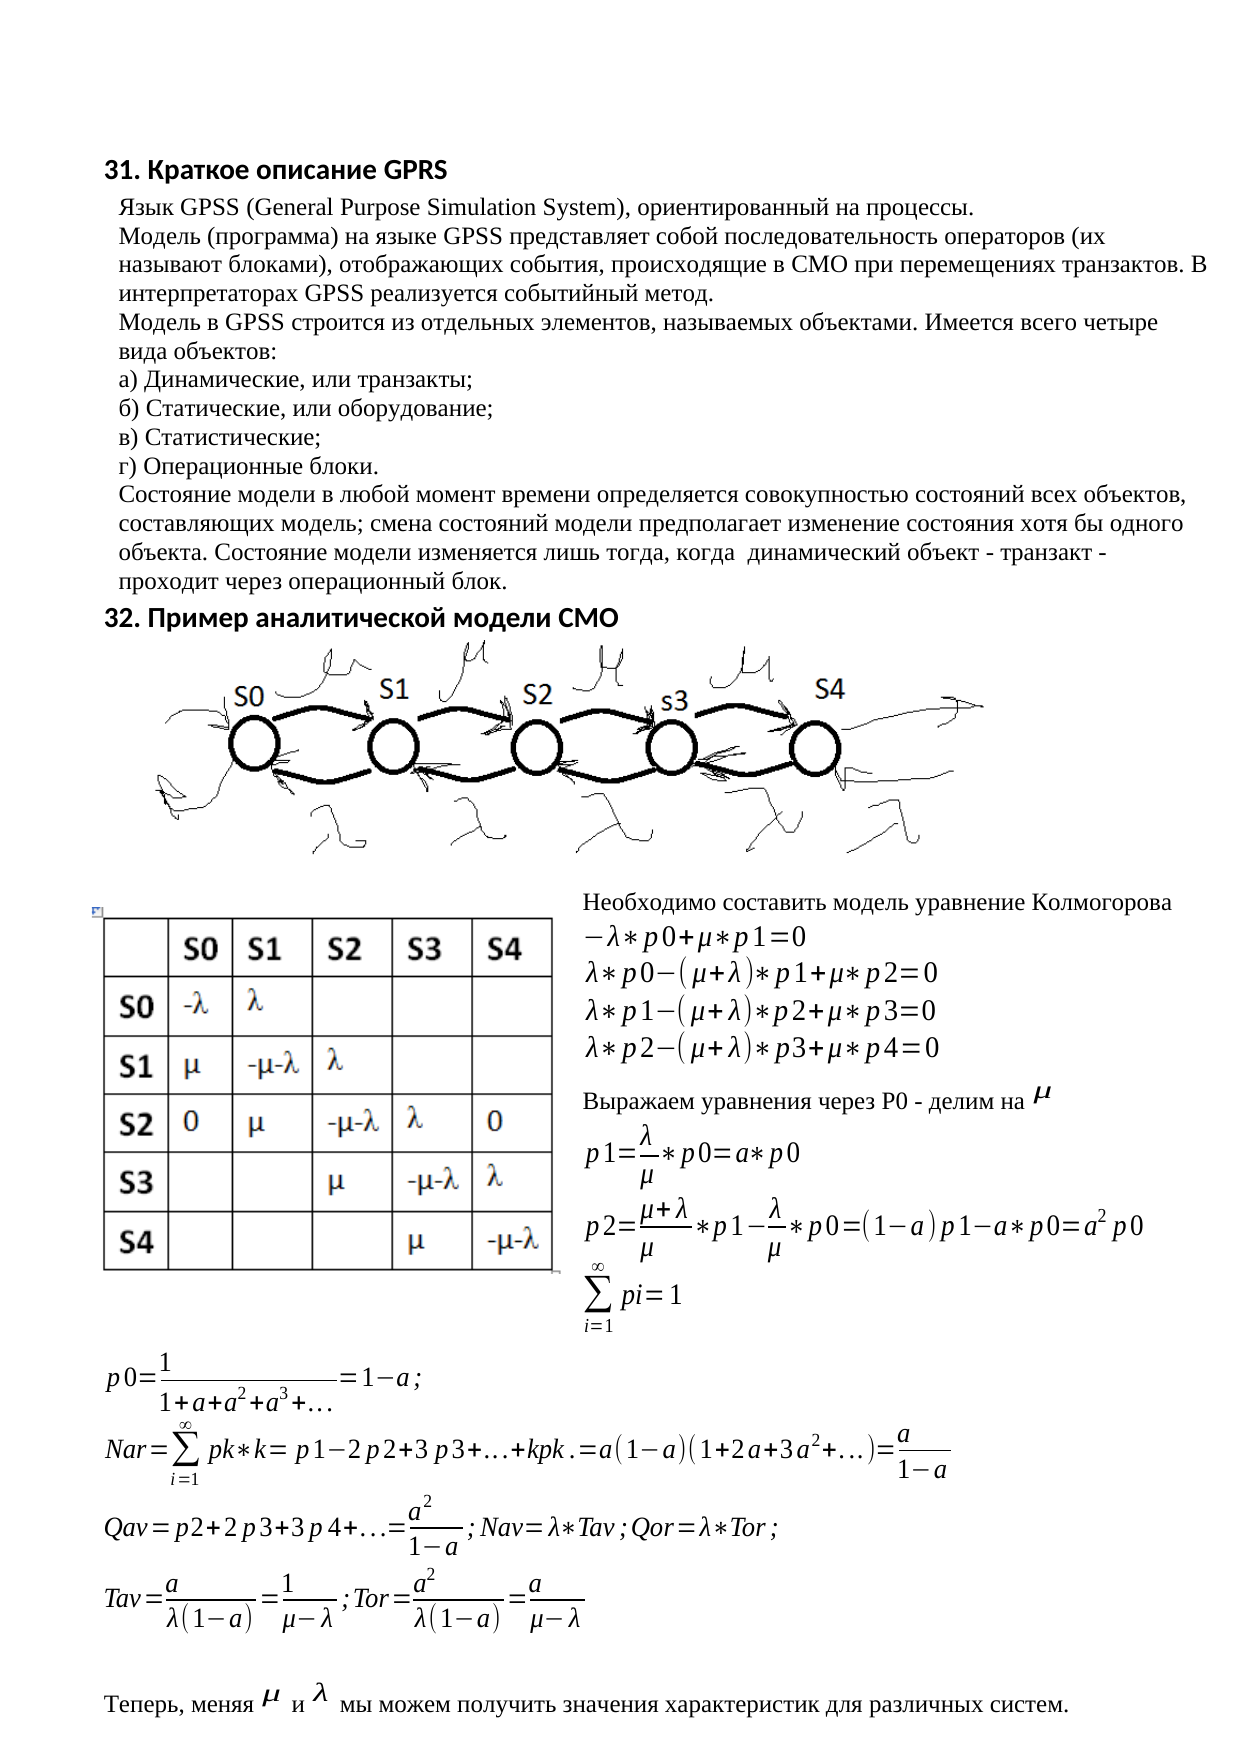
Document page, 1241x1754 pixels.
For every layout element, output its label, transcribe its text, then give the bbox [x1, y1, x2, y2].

list Модель в GPSS строится из отдельных элементов, называемых объектами. Имеется всего четыре вида объектов: [118, 307, 1211, 364]
list а) Динамические, или транзакты; [118, 364, 1211, 393]
list 31. Краткое описание GPRS [103, 151, 1211, 187]
list Выражаем уравнения через P0 - делим на [564, 1076, 1211, 1115]
picture [103, 640, 988, 882]
list Необходимо составить модель уравнение Колмогорова [103, 887, 1211, 916]
list Модель (программа) на языке GPSS представляет собой последовательность операторов (их называют блоками), отображающих события, происходящие в СМО при перемещениях транзактов. В интерпретаторах GPSS реализуется событийный метод. [118, 221, 1211, 307]
list в) Статистические; [118, 422, 1211, 451]
list 32. Пример аналитической модели СМО [103, 599, 1211, 635]
list Теперь, меняя и мы можем получить значения характеристик для различных систем. [103, 1678, 1211, 1718]
list Язык GPSS (General Purpose Simulation System), ориентированный на процессы. [118, 192, 1211, 221]
list Состояние модели в любой момент времени определяется совокупностью состояний всех объектов, составляющих модель; смена состояний модели предполагает изменение состояния хотя бы одного объекта. Состояние модели изменяется лишь тогда, когда динамический объект - транзакт - проходит через операционный блок. [118, 479, 1211, 594]
list б) Статические, или оборудование; [118, 393, 1211, 422]
list г) Операционные блоки. [118, 451, 1211, 479]
picture [91, 907, 564, 1274]
